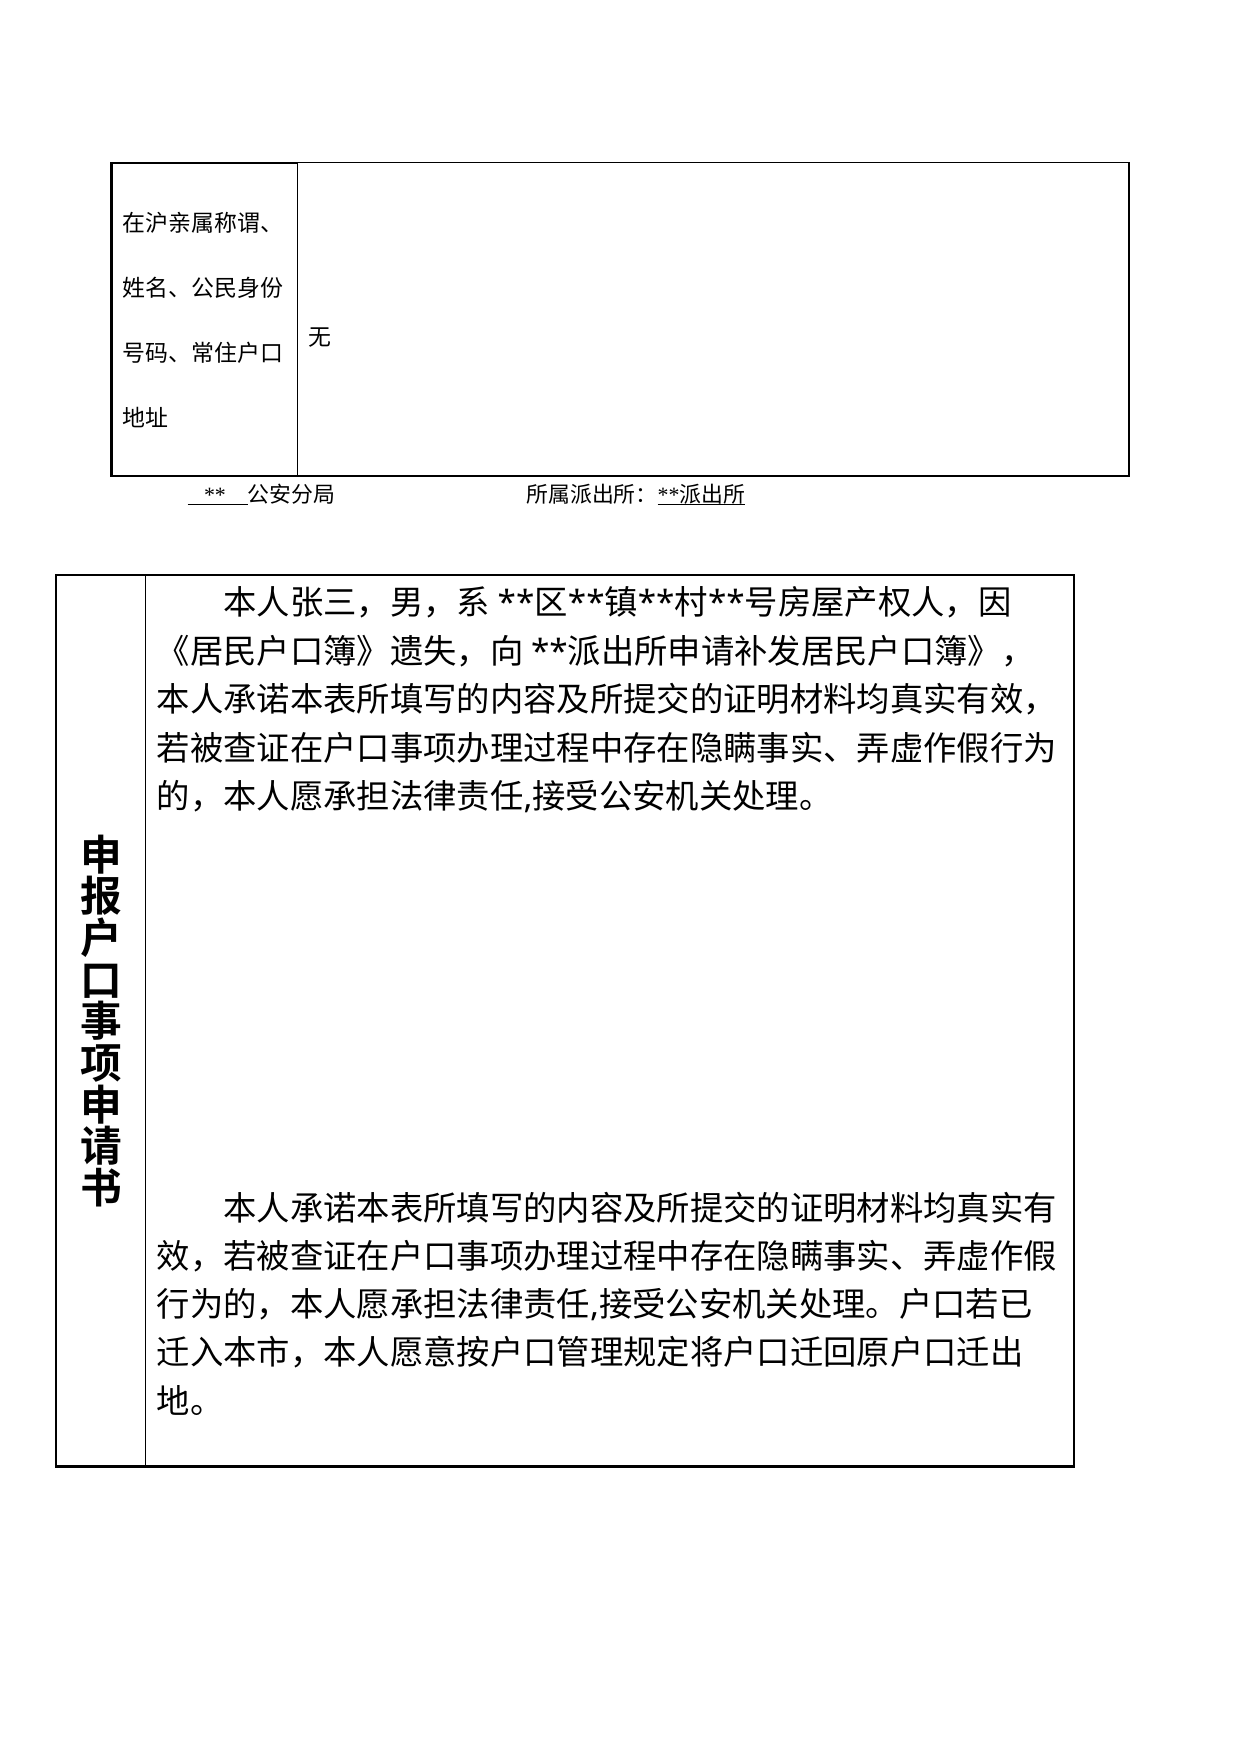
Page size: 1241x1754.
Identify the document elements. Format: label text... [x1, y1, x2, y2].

table_header 本人张三，男，系 **区**镇**村**号房屋产权人，因《居民户口簿》遗失，向 **派出所申请补发居民户口簿》，本人承诺本表所填写的内容及所提交的证明材料均真实有效，若被查证在户口事项办理过程中存在隐瞒事实、弄虚作假行为的，本人愿承担法律责任,接受公安机关处理。 本人承诺本表所填写的内容及所提交的证明材料均真实有效，若被查证在户口事项办理过程中存在隐瞒事实、弄虚作假行为的，本人愿承担法律责任,接受公安机关处理。户口若已迁入本市，本人愿意按户口管理规定将户口迁回原户口迁出地。 [146, 576, 1073, 1465]
table_cell 无 [298, 163, 1128, 474]
table_cell 在沪亲属称谓、姓名、公民身份号码、常住户口地址 [113, 164, 297, 474]
text ** 公安分局 所属派出所：**派出所 [187, 477, 1053, 509]
table_header 申报户口事项申请书 [57, 576, 145, 1465]
